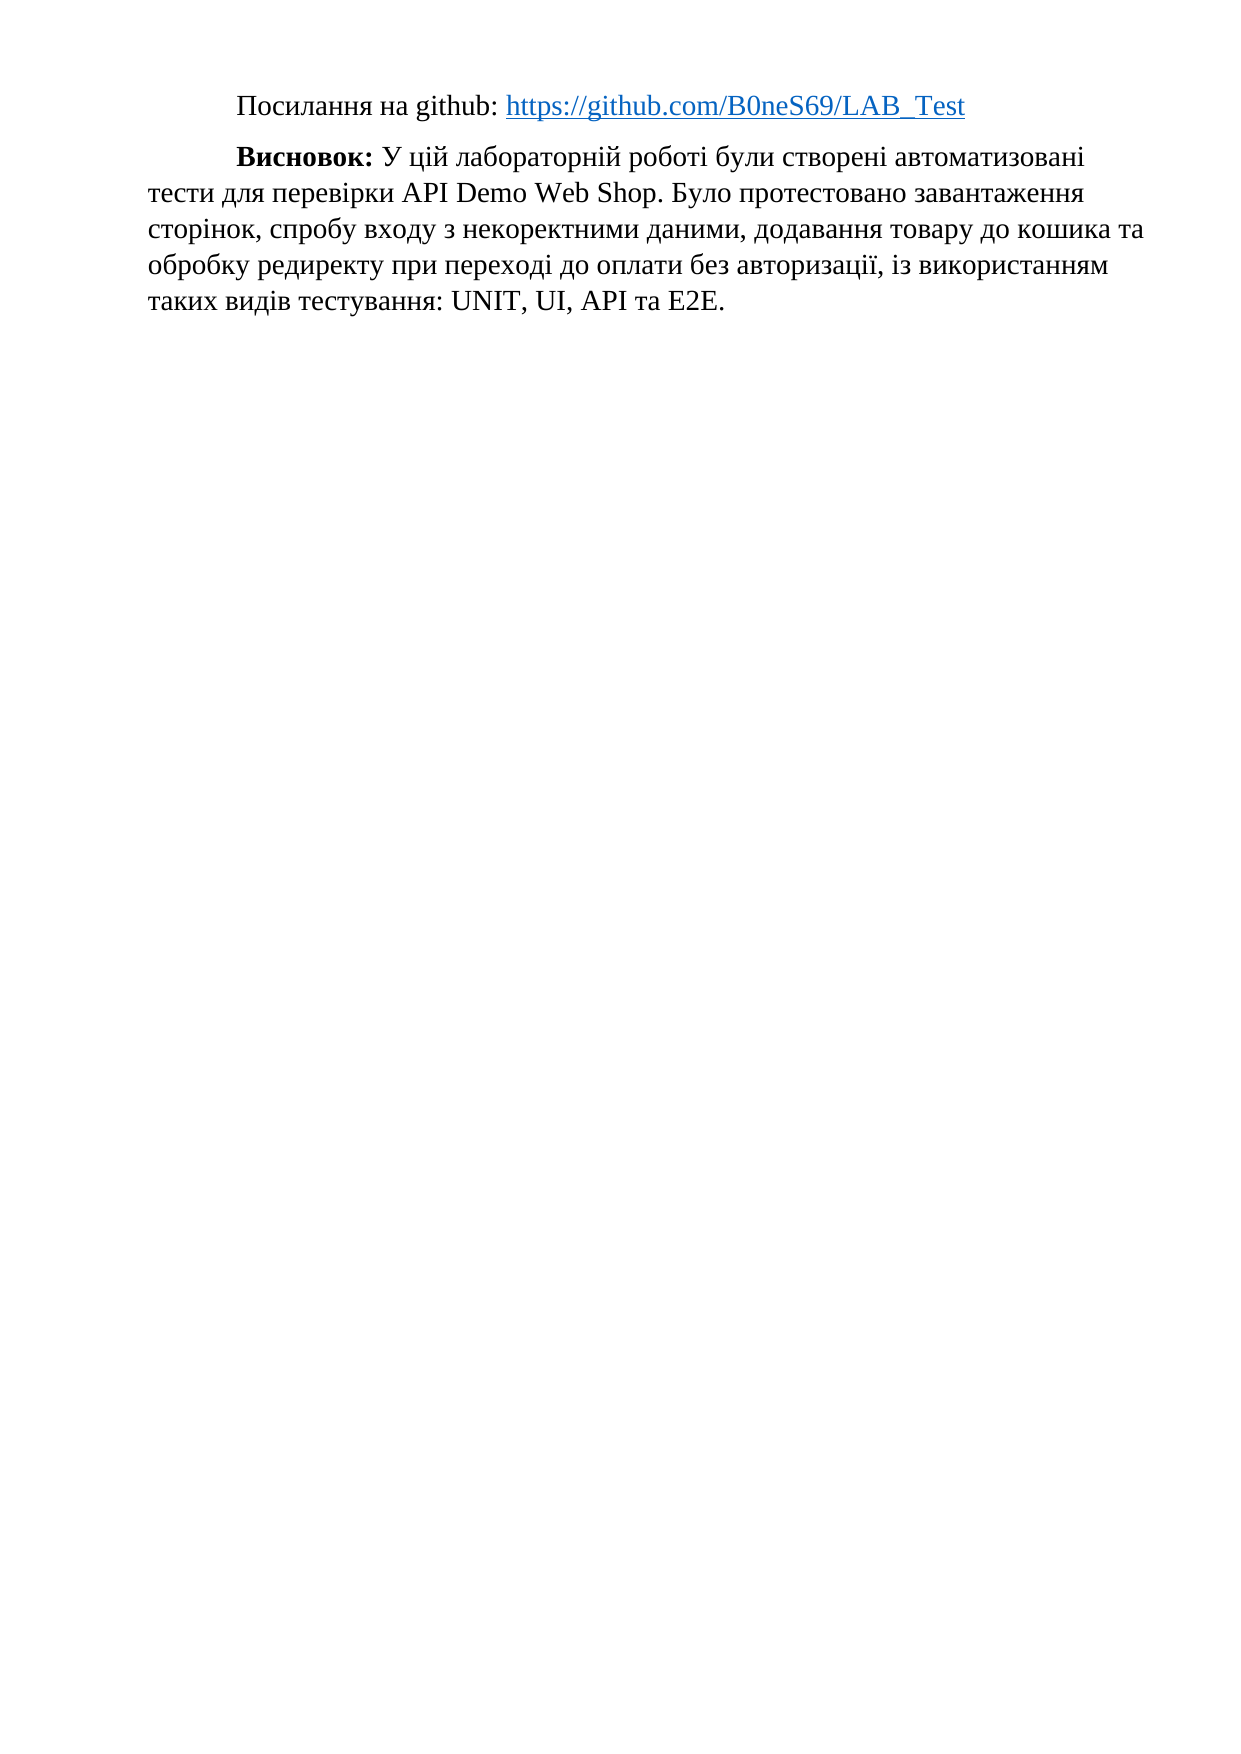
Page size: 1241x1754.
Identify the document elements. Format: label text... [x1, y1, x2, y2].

text Висновок: У цій лабораторній роботі були створені автоматизовані тести для перевірки API Demo Web Shop. Було протестовано завантаження сторінок, спробу входу з некоректними даними, додавання товару до кошика та обробку редиректу при переході до оплати без авторизації, із використанням таких видів тестування: UNIT, UI, API та E2E. [148, 139, 1152, 317]
text Посилання на github: https://github.com/B0neS69/LAB_Test [148, 88, 1152, 122]
